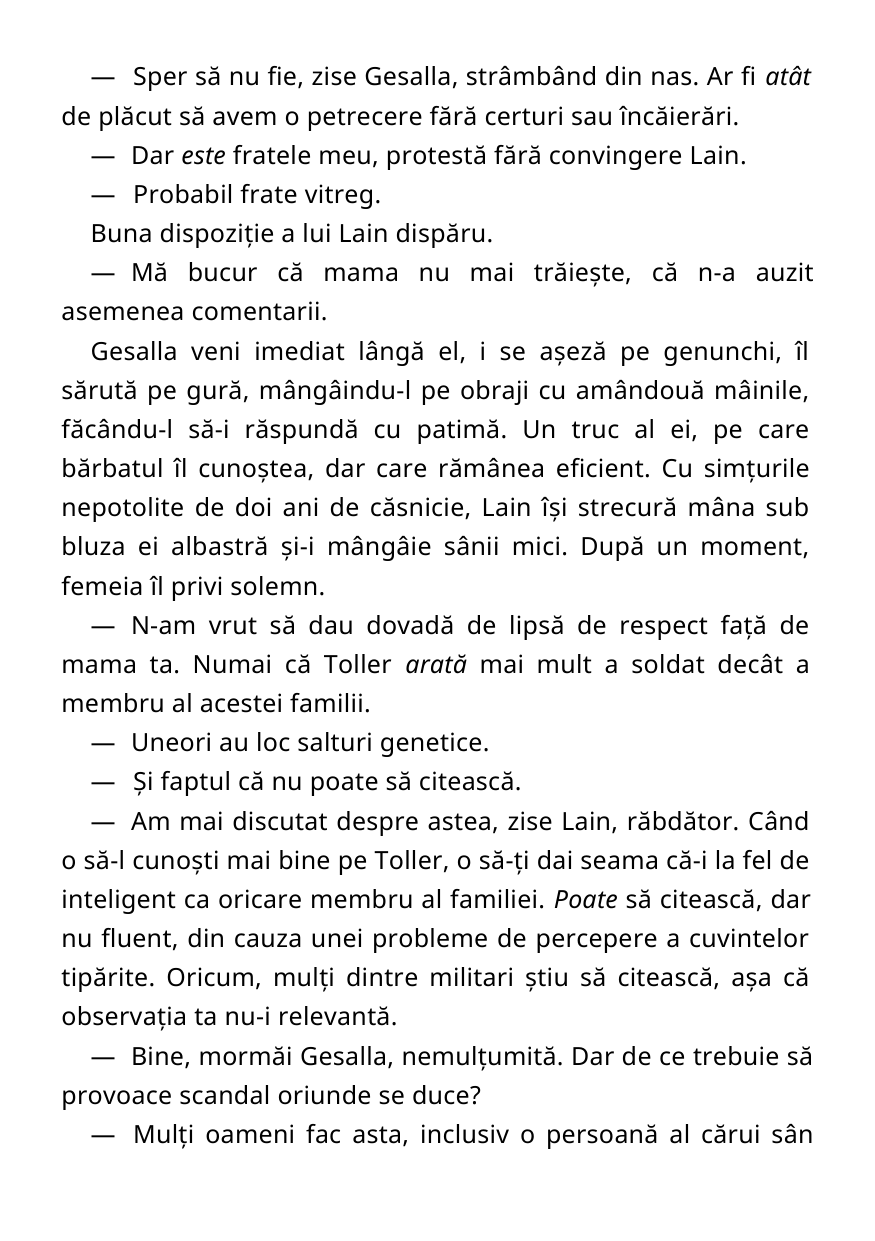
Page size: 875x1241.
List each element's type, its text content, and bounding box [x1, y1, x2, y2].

text — Şi faptul că nu poate să citească. [61, 764, 815, 798]
text — Uneori au loc salturi genetice. [61, 725, 815, 759]
text Gesalla veni imediat lângă el, i se aşeză pe genunchi, îl sărută pe gură, mângâindu-l pe obraji cu amândouă mâinile, făcându-l să-i răspundă cu patimă. Un truc al ei, pe care bărbatul îl cunoştea, dar care rămânea eficient. Cu simţurile nepotolite de doi ani de căsnicie, Lain îşi strecură mâna sub bluza ei albastră şi-i mângâie sânii mici. După un moment, femeia îl privi solemn. [61, 333, 811, 602]
text — Sper să nu fie, zise Gesalla, strâmbând din nas. Ar fi atât de plăcut să avem o petrecere fără certuri sau încăierări. [61, 59, 811, 132]
text — Mă bucur că mama nu mai trăieşte, că n-a auzit asemenea comentarii. [61, 255, 815, 328]
text — N-am vrut să dau dovadă de lipsă de respect faţă de mama ta. Numai că Toller arată mai mult a soldat decât a membru al acestei familii. [61, 607, 811, 720]
text — Probabil frate vitreg. [61, 177, 815, 211]
text — Dar este fratele meu, protestă fără convingere Lain. [61, 137, 815, 171]
text — Bine, mormăi Gesalla, nemulţumită. Dar de ce trebuie să provoace scandal oriunde se duce? [61, 1038, 815, 1111]
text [61, 1117, 815, 1151]
text — Am mai discutat despre astea, zise Lain, răbdător. Când o să-l cunoşti mai bine pe Toller, o să-ţi dai seama că-i la fel de inteligent ca oricare membru al familiei. Poate să citească, dar nu fluent, din cauza unei probleme de percepere a cuvintelor tipărite. Oricum, mulţi dintre militari ştiu să citească, aşa că observaţia ta nu-i relevantă. [61, 803, 811, 1033]
text Buna dispoziţie a lui Lain dispăru. [61, 216, 815, 250]
